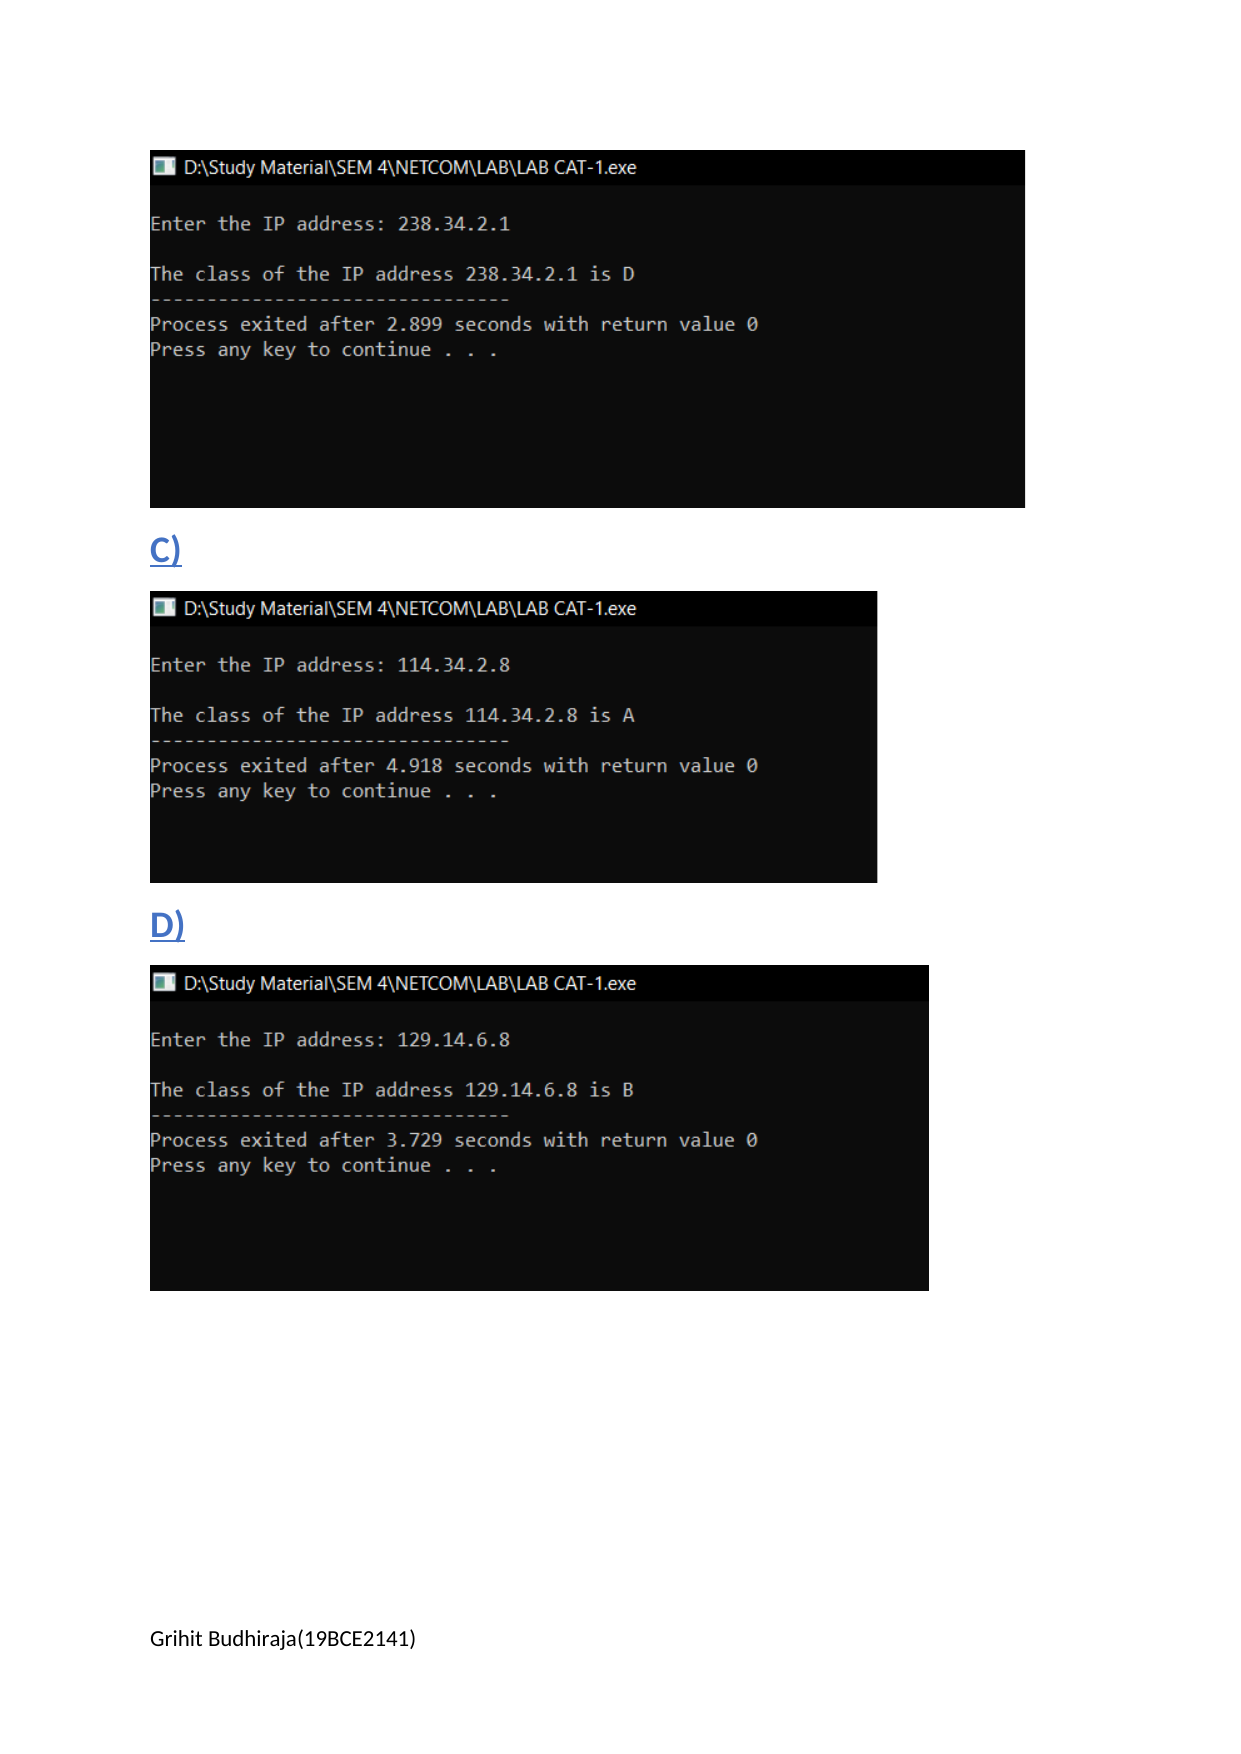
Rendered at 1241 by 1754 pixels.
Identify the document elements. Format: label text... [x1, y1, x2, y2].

text D) [150, 901, 1090, 946]
text C) [150, 526, 1090, 572]
picture [150, 150, 1025, 508]
picture [150, 965, 929, 1291]
picture [150, 591, 878, 883]
